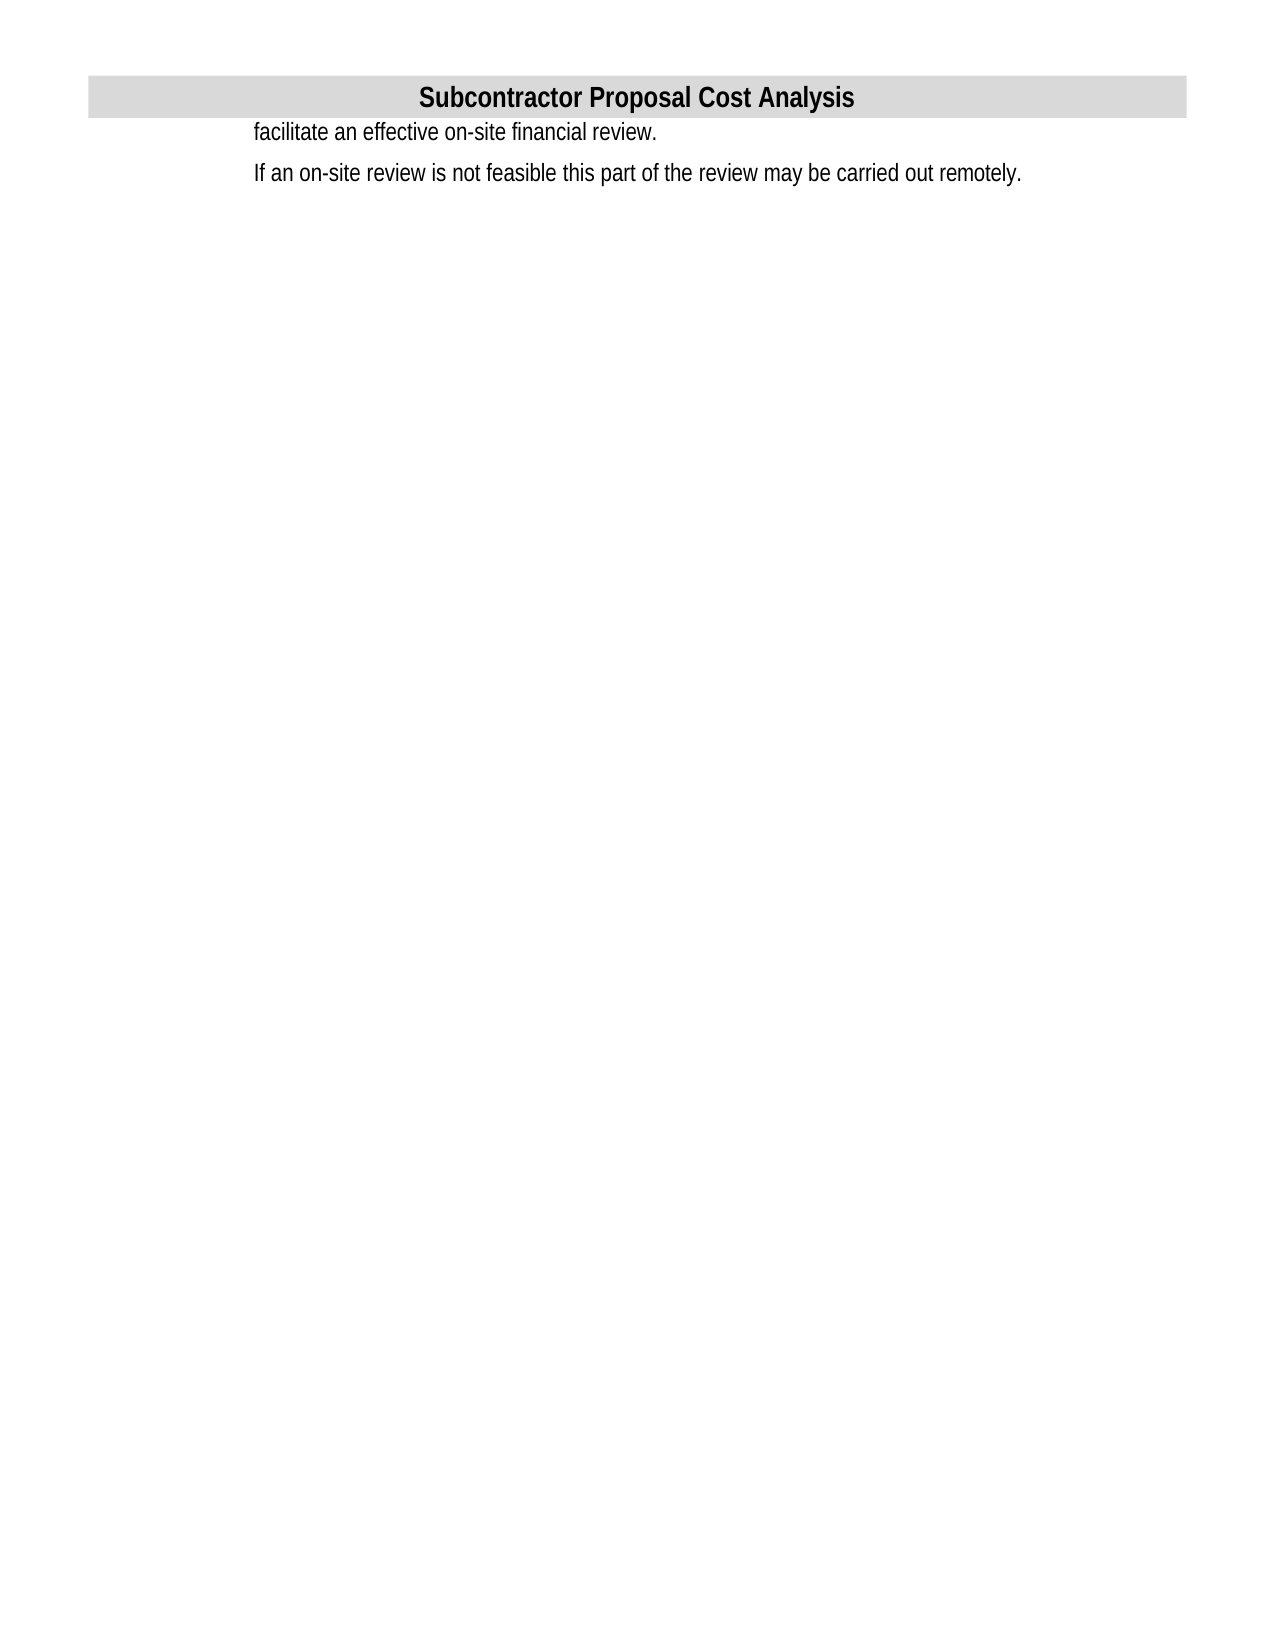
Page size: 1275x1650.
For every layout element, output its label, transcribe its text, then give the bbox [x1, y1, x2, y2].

text If an on-site review is not feasible this part of the review may be carried out remotely. [253, 158, 1200, 186]
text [253, 117, 1189, 145]
